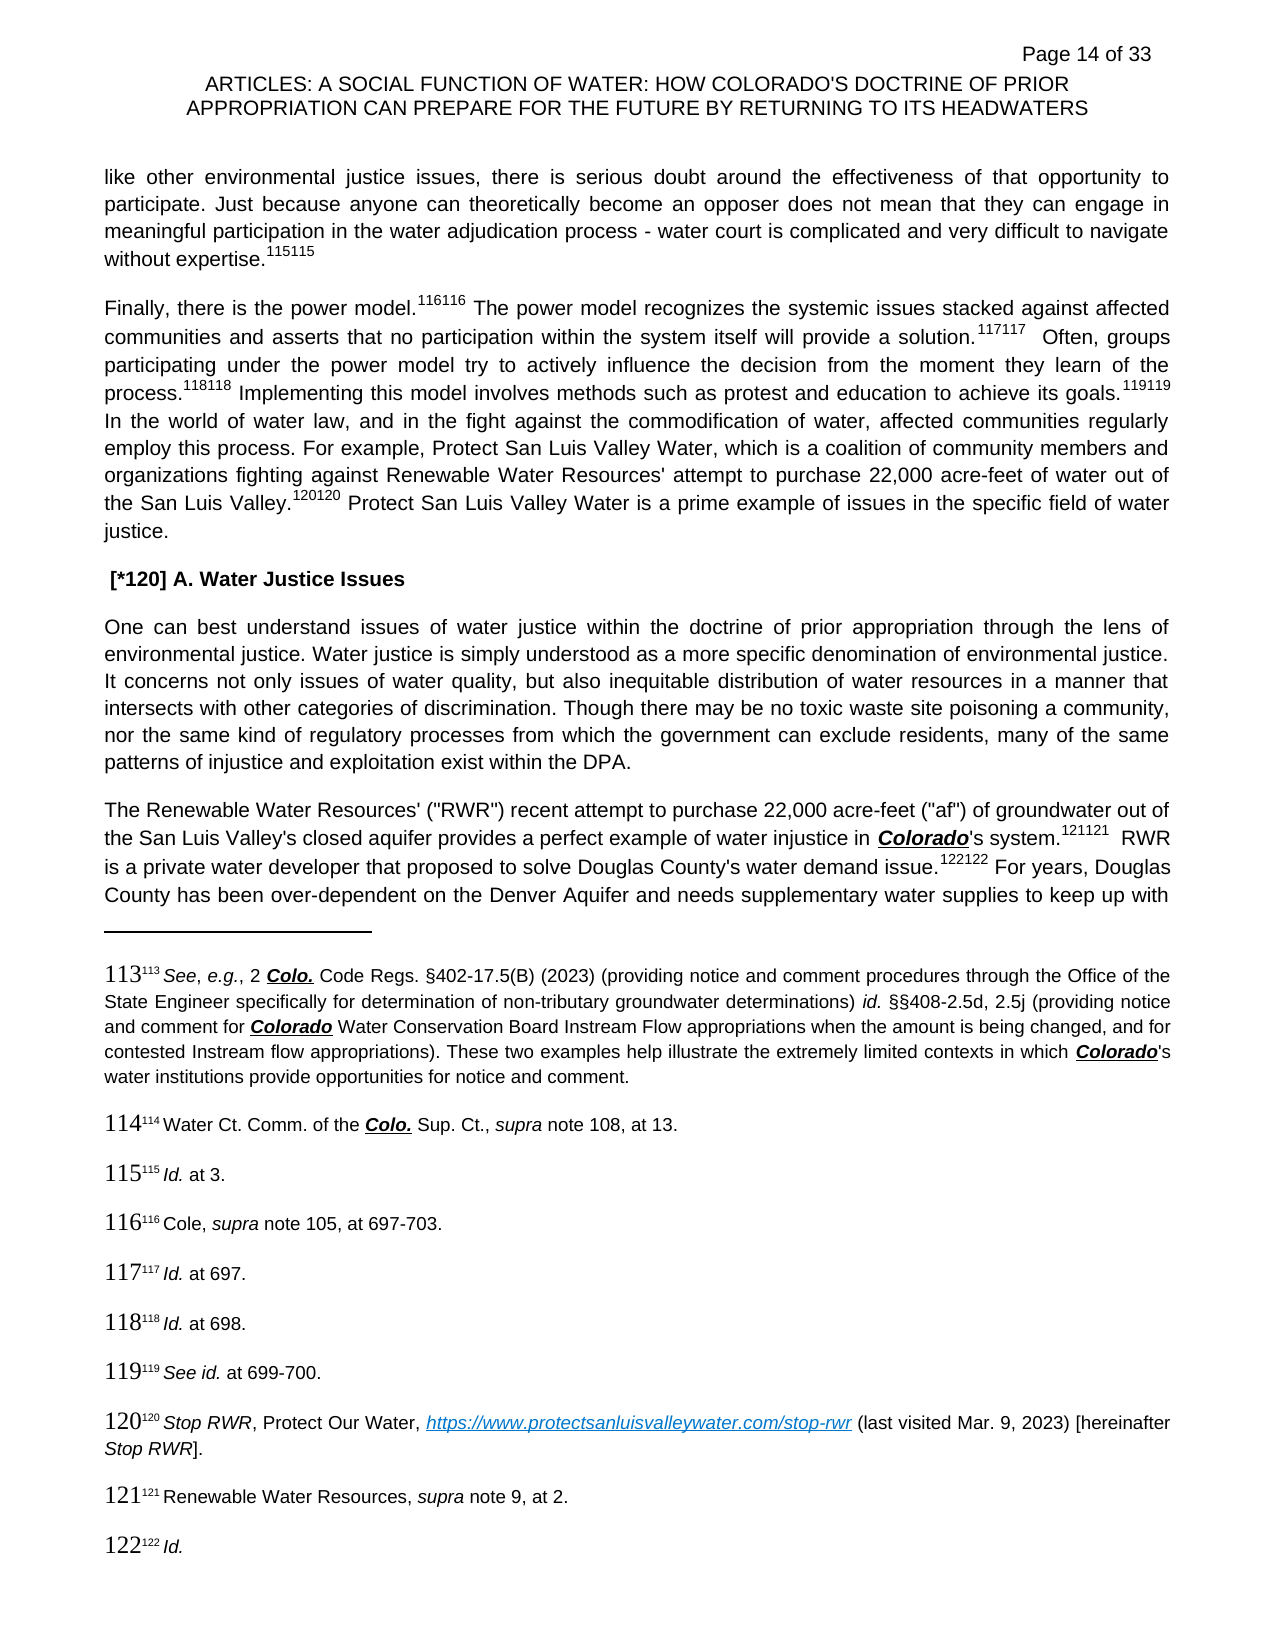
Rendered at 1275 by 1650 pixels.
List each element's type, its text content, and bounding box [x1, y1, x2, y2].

text In Colorado water law, the participatory model is present, although complicated. Though Colorado has an agency in charge of administering water rights, there is little opportunity with that agency for participation via notice and comment in addition to limited administrative control.113 When a water right is in a Colorado water court, anyone is allowed to file opposition to whatever application is before that court.114 Thus, when analyzing Colorado water law through the lens of the participatory model, the vital question revolves around the water court system and, much like other environmental justice issues, there is serious doubt around the effectiveness of that opportunity to participate. Just because anyone can theoretically become an opposer does not mean that they can engage in meaningful participation in the water adjudication process - water court is complicated and very difficult to navigate without expertise.115 [104, 161, 1171, 271]
text [*120] A. Water Justice Issues [104, 563, 1171, 591]
text Finally, there is the power model.116 The power model recognizes the systemic issues stacked against affected communities and asserts that no participation within the system itself will provide a solution.117 Often, groups participating under the power model try to actively influence the decision from the moment they learn of the process.118 Implementing this model involves methods such as protest and education to achieve its goals.119 In the world of water law, and in the fight against the commodification of water, affected communities regularly employ this process. For example, Protect San Luis Valley Water, which is a coalition of community members and organizations fighting against Renewable Water Resources' attempt to purchase 22,000 acre-feet of water out of the San Luis Valley.120 Protect San Luis Valley Water is a prime example of issues in the specific field of water justice. [104, 292, 1171, 543]
text One can best understand issues of water justice within the doctrine of prior appropriation through the lens of environmental justice. Water justice is simply understood as a more specific denomination of environmental justice. It concerns not only issues of water quality, but also inequitable distribution of water resources in a manner that intersects with other categories of discrimination. Though there may be no toxic waste site poisoning a community, nor the same kind of regulatory processes from which the government can exclude residents, many of the same patterns of injustice and exploitation exist within the DPA. [104, 611, 1171, 774]
text The Renewable Water Resources' ("RWR") recent attempt to purchase 22,000 acre-feet ("af") of groundwater out of the San Luis Valley's closed aquifer provides a perfect example of water injustice in Colorado's system.121 RWR is a private water developer that proposed to solve Douglas County's water demand issue.122 For years, Douglas County has been over-dependent on the Denver Aquifer and needs supplementary water supplies to keep up with its municipal growth.123 RWR proposed to purchase 22,000 af in the San Luis Valley confined aquifer to sell to Douglas County.124 The plan was widely criticized by advocates local to the Valley, activists throughout the state, and Colorado politicians.125 Many saw the proposal as a traditional "buy-and-dry" scheme that would dry up the San Luis Valley at a time when it was already struggling to meet its own water demand.126 [104, 795, 1171, 906]
